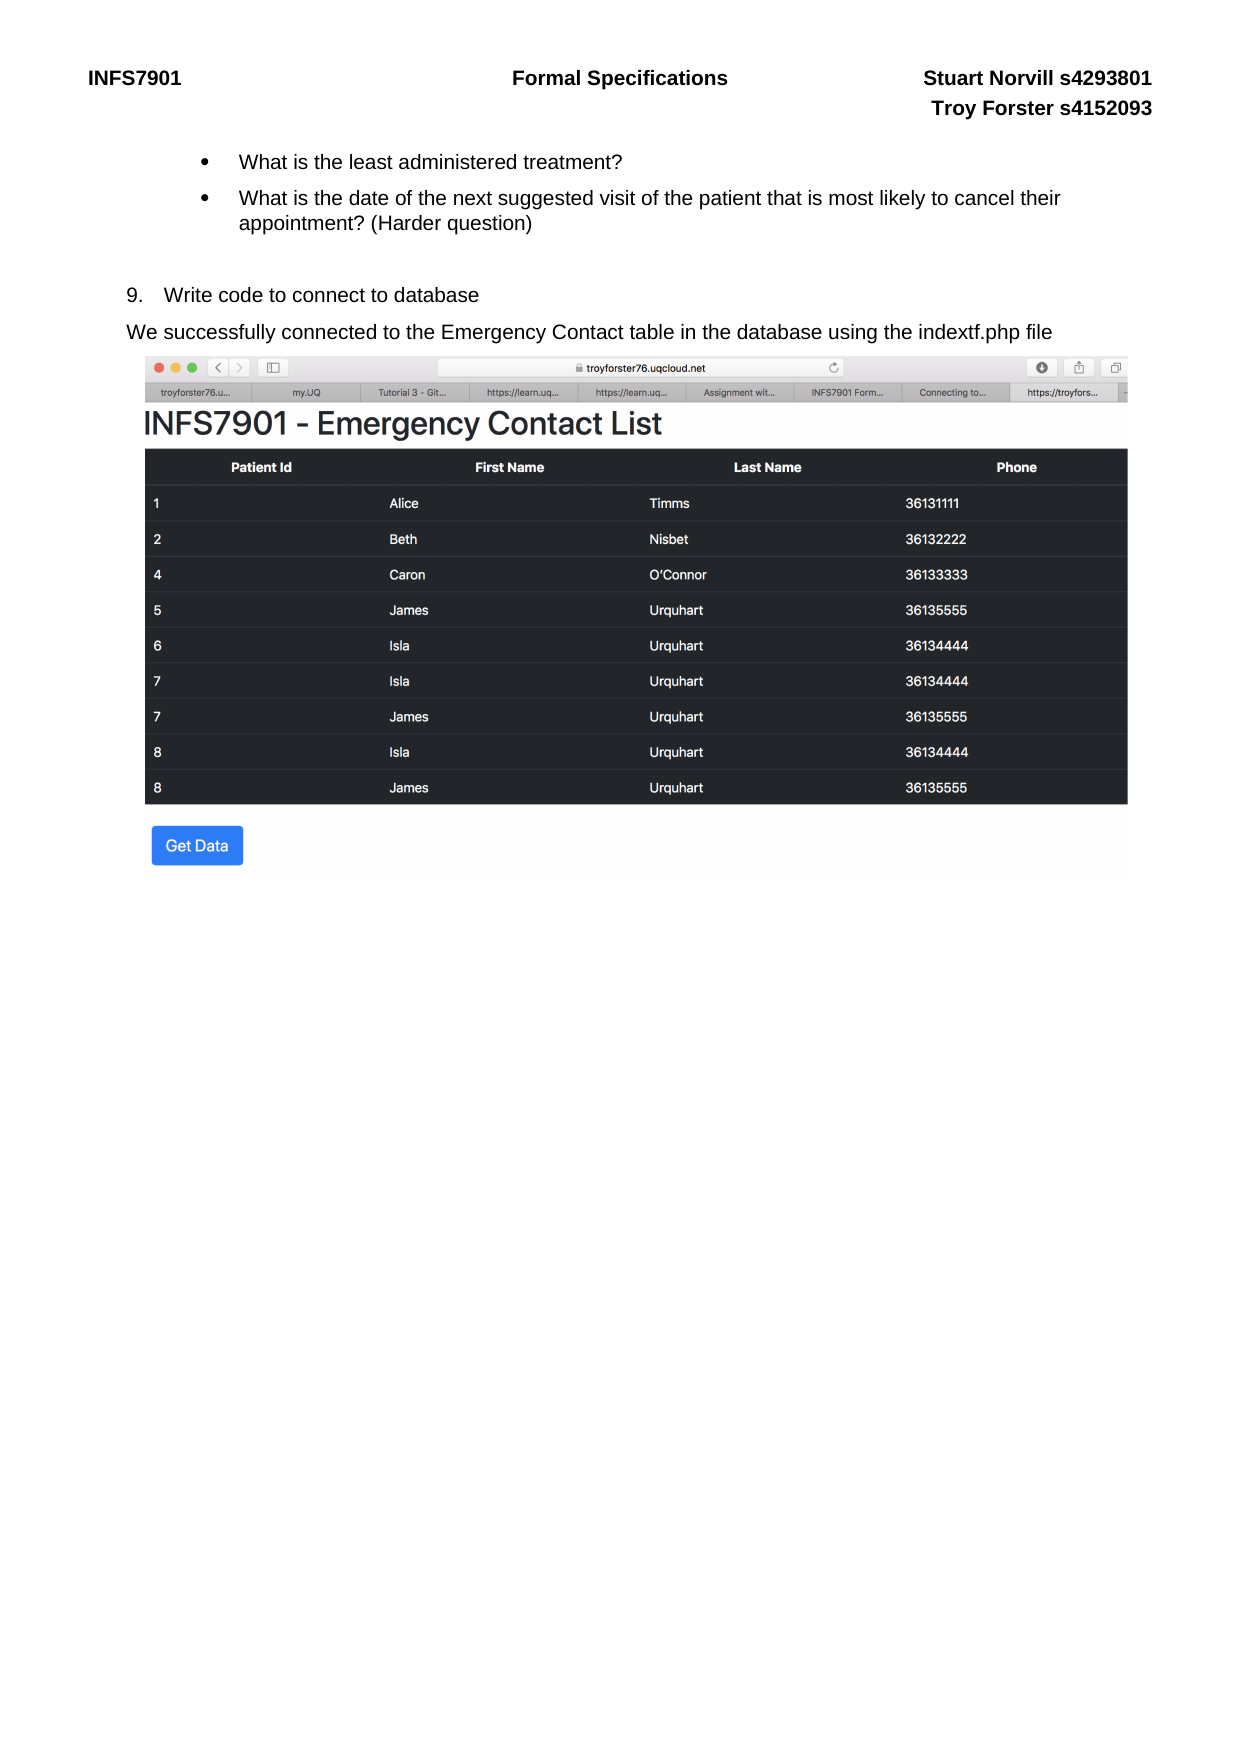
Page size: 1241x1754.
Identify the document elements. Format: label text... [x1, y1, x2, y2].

list What is the date of the next suggested visit of the patient that is most likely to cancel their appointment? (Harder question) [201, 186, 1152, 234]
text We successfully connected to the Emergency Contact table in the database using the indextf.php file [126, 320, 1152, 344]
list Write code to connect to database [126, 283, 1152, 307]
list What is the least administered treatment? [201, 150, 1152, 174]
